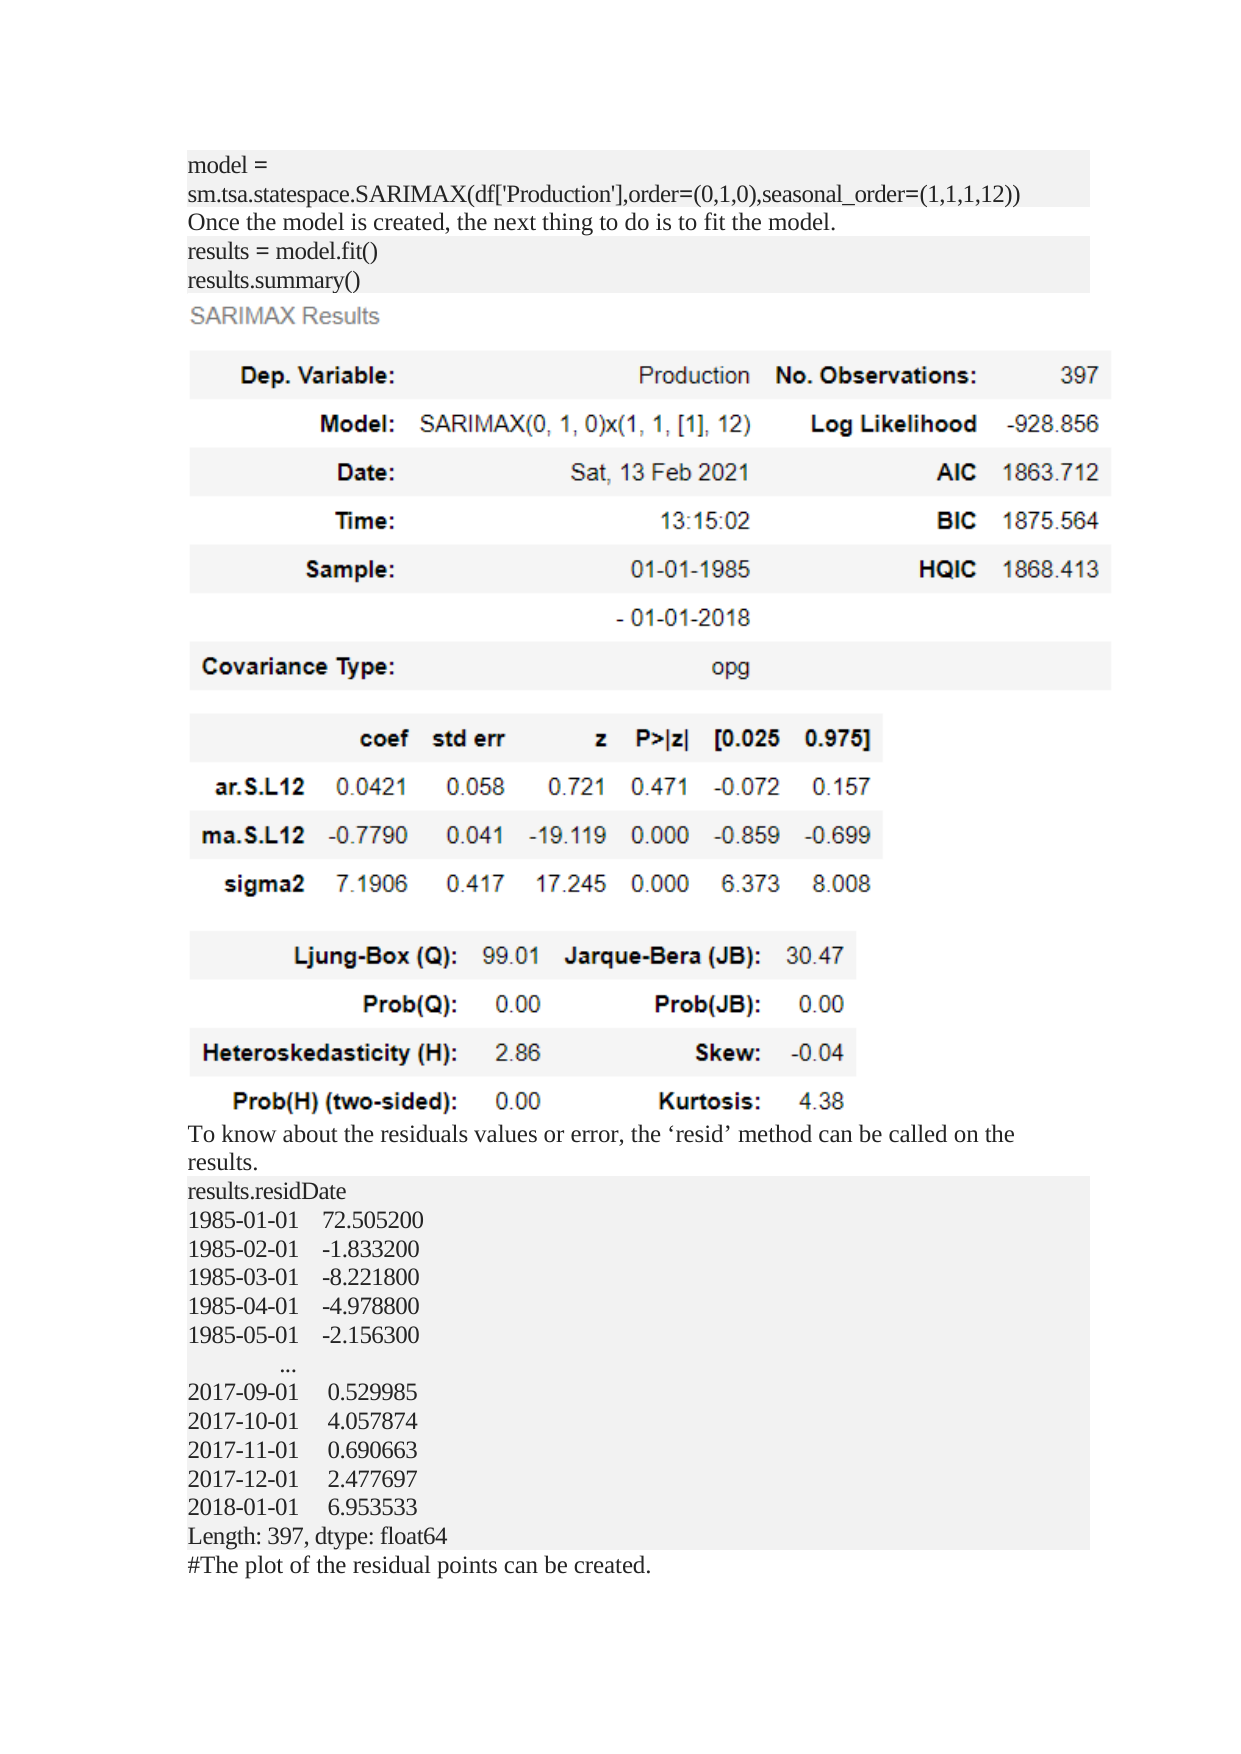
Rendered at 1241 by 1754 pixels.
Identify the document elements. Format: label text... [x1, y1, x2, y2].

picture [187, 293, 1127, 1119]
text #The plot of the residual points can be created. [187, 1550, 1090, 1579]
text results.residDate 1985-01-01 72.505200 1985-02-01 -1.833200 1985-03-01 -8.221800 1985-04-01 -4.978800 1985-05-01 -2.156300 ... 2017-09-01 0.529985 2017-10-01 4.057874 2017-11-01 0.690663 2017-12-01 2.477697 2018-01-01 6.953533 Length: 397, dtype: float64 [187, 1176, 1090, 1550]
text results = model.fit() results.summary() [187, 236, 1090, 293]
text model = sm.tsa.statespace.SARIMAX(df['Production'],order=(0,1,0),seasonal_order=(1,1,1,12)) [187, 150, 1090, 207]
text To know about the residuals values or error, the ‘resid’ method can be called on the results. [187, 1119, 1090, 1176]
text Once the model is created, the next thing to do is to fit the model. [187, 207, 1090, 236]
